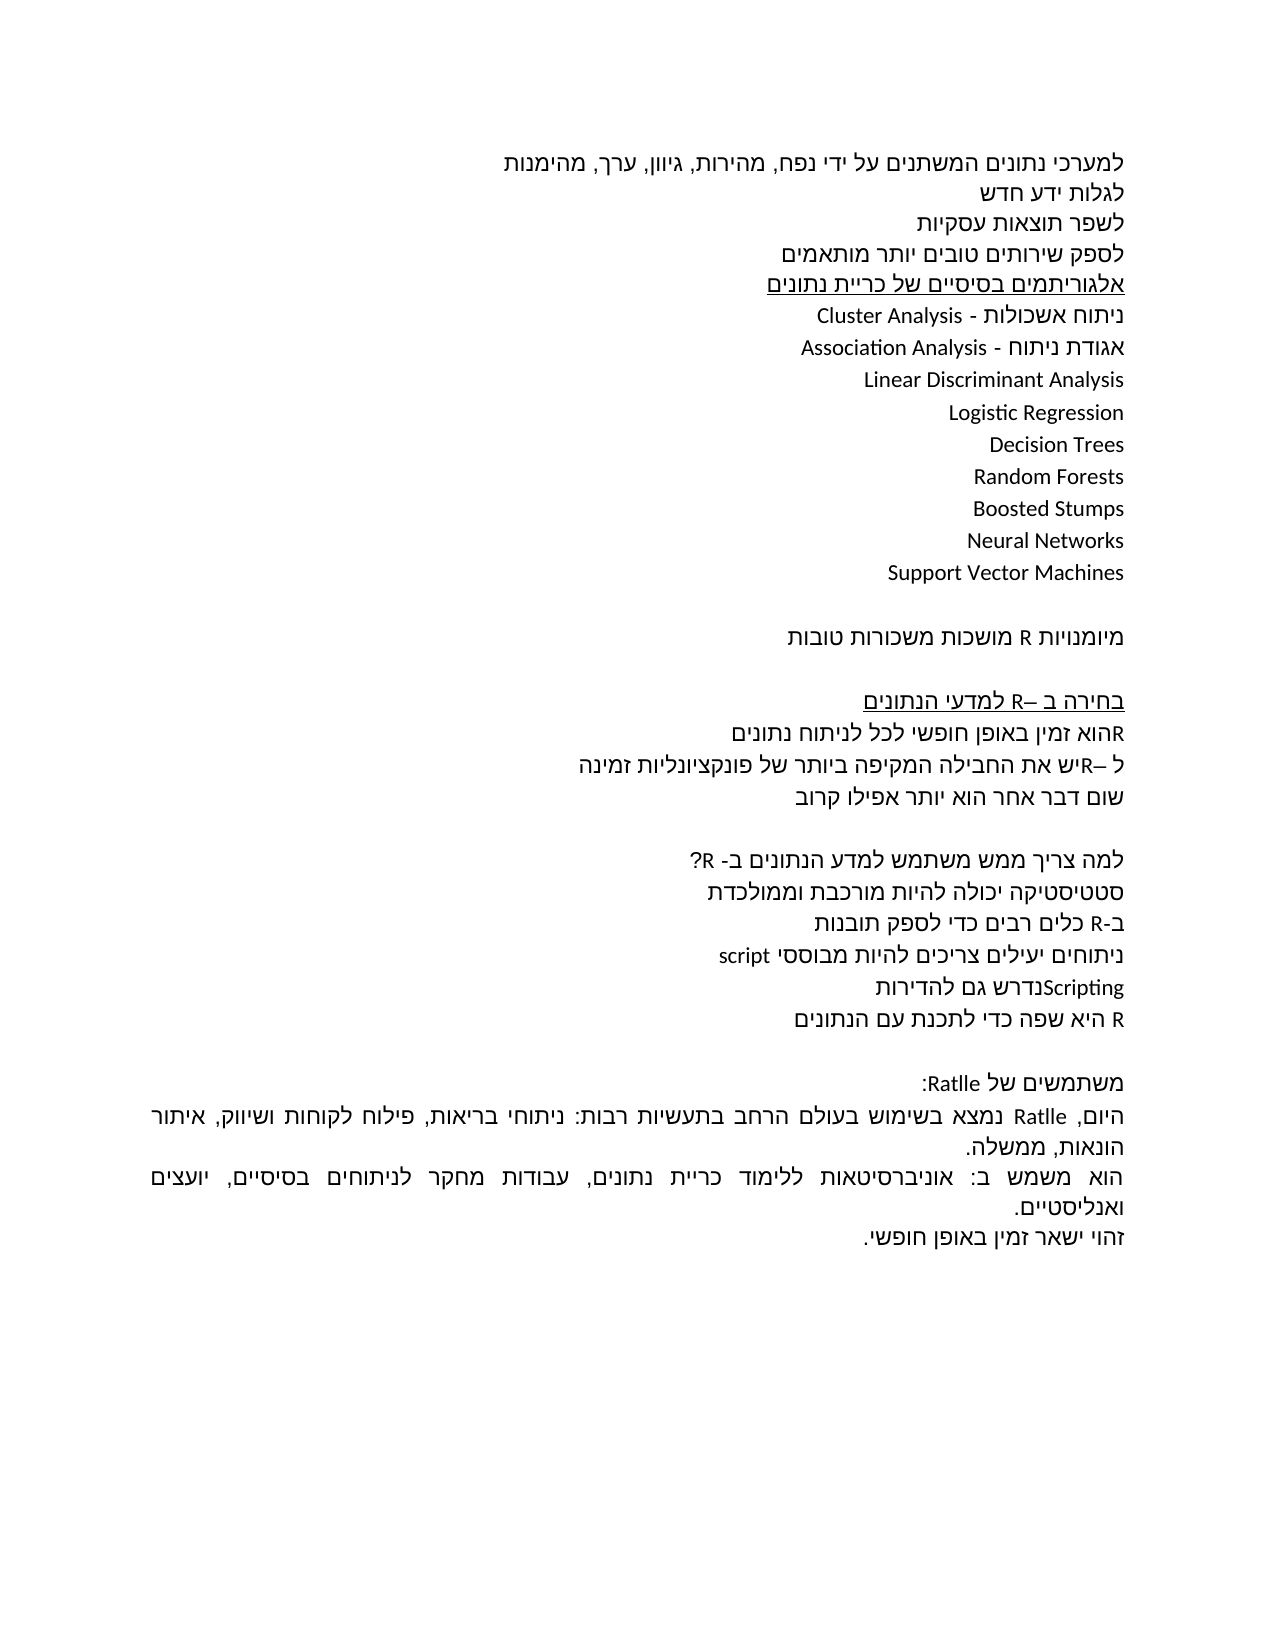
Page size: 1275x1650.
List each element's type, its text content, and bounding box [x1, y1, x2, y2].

list Boosted Stumps [150, 494, 1124, 522]
list Decision Trees [150, 430, 1124, 458]
list סטטיסטיקה יכולה להיות מורכבת וממולכדת [150, 878, 1124, 905]
list ניתוח אשכולות - Cluster Analysis [150, 301, 1124, 329]
list לשפר תוצאות עסקיות [150, 210, 1124, 237]
list Rהוא זמין באופן חופשי לכל לניתוח נתונים [150, 719, 1124, 747]
list Neural Networks [150, 526, 1124, 554]
list בחירה ב –R למדעי הנתונים [150, 687, 1124, 715]
list ניתוחים יעילים צריכים להיות מבוססי script [150, 941, 1124, 969]
list לספק שירותים טובים יותר מותאמים [150, 241, 1124, 267]
list היום, Ratlle נמצא בשימוש בעולם הרחב בתעשיות רבות: ניתוחי בריאות, פילוח לקוחות ושיווק, איתור הונאות, ממשלה. [150, 1102, 1124, 1160]
list לגלות ידע חדש [150, 180, 1124, 207]
list למה צריך ממש משתמש למדע הנתונים ב- R? [150, 846, 1124, 874]
list אלגוריתמים בסיסיים של כריית נתונים [150, 271, 1124, 297]
list Scriptingנדרש גם להדירות [150, 973, 1124, 1001]
list למערכי נתונים המשתנים על ידי נפח, מהירות, גיוון, ערך, מהימנות [150, 150, 1124, 176]
list שום דבר אחר הוא יותר אפילו קרוב [150, 784, 1124, 810]
list משתמשים של Ratlle: [150, 1069, 1124, 1098]
list Random Forests [150, 462, 1124, 490]
list זהוי ישאר זמין באופן חופשי. [150, 1224, 1124, 1251]
list אגודת ניתוח - Association Analysis [150, 333, 1124, 361]
list מיומנויות R מושכות משכורות טובות [150, 623, 1124, 651]
list Logistic Regression [150, 398, 1124, 426]
list R היא שפה כדי לתכנת עם הנתונים [150, 1005, 1124, 1033]
list הוא משמש ב: אוניברסיטאות ללימוד כריית נתונים, עבודות מחקר לניתוחים בסיסיים, יועצים ואנליסטיים. [150, 1164, 1124, 1220]
list Linear Discriminant Analysis [150, 365, 1124, 393]
list ב-R כלים רבים כדי לספק תובנות [150, 909, 1124, 937]
list Support Vector Machines [150, 558, 1124, 587]
list ל –Rיש את החבילה המקיפה ביותר של פונקציונליות זמינה [150, 752, 1124, 780]
